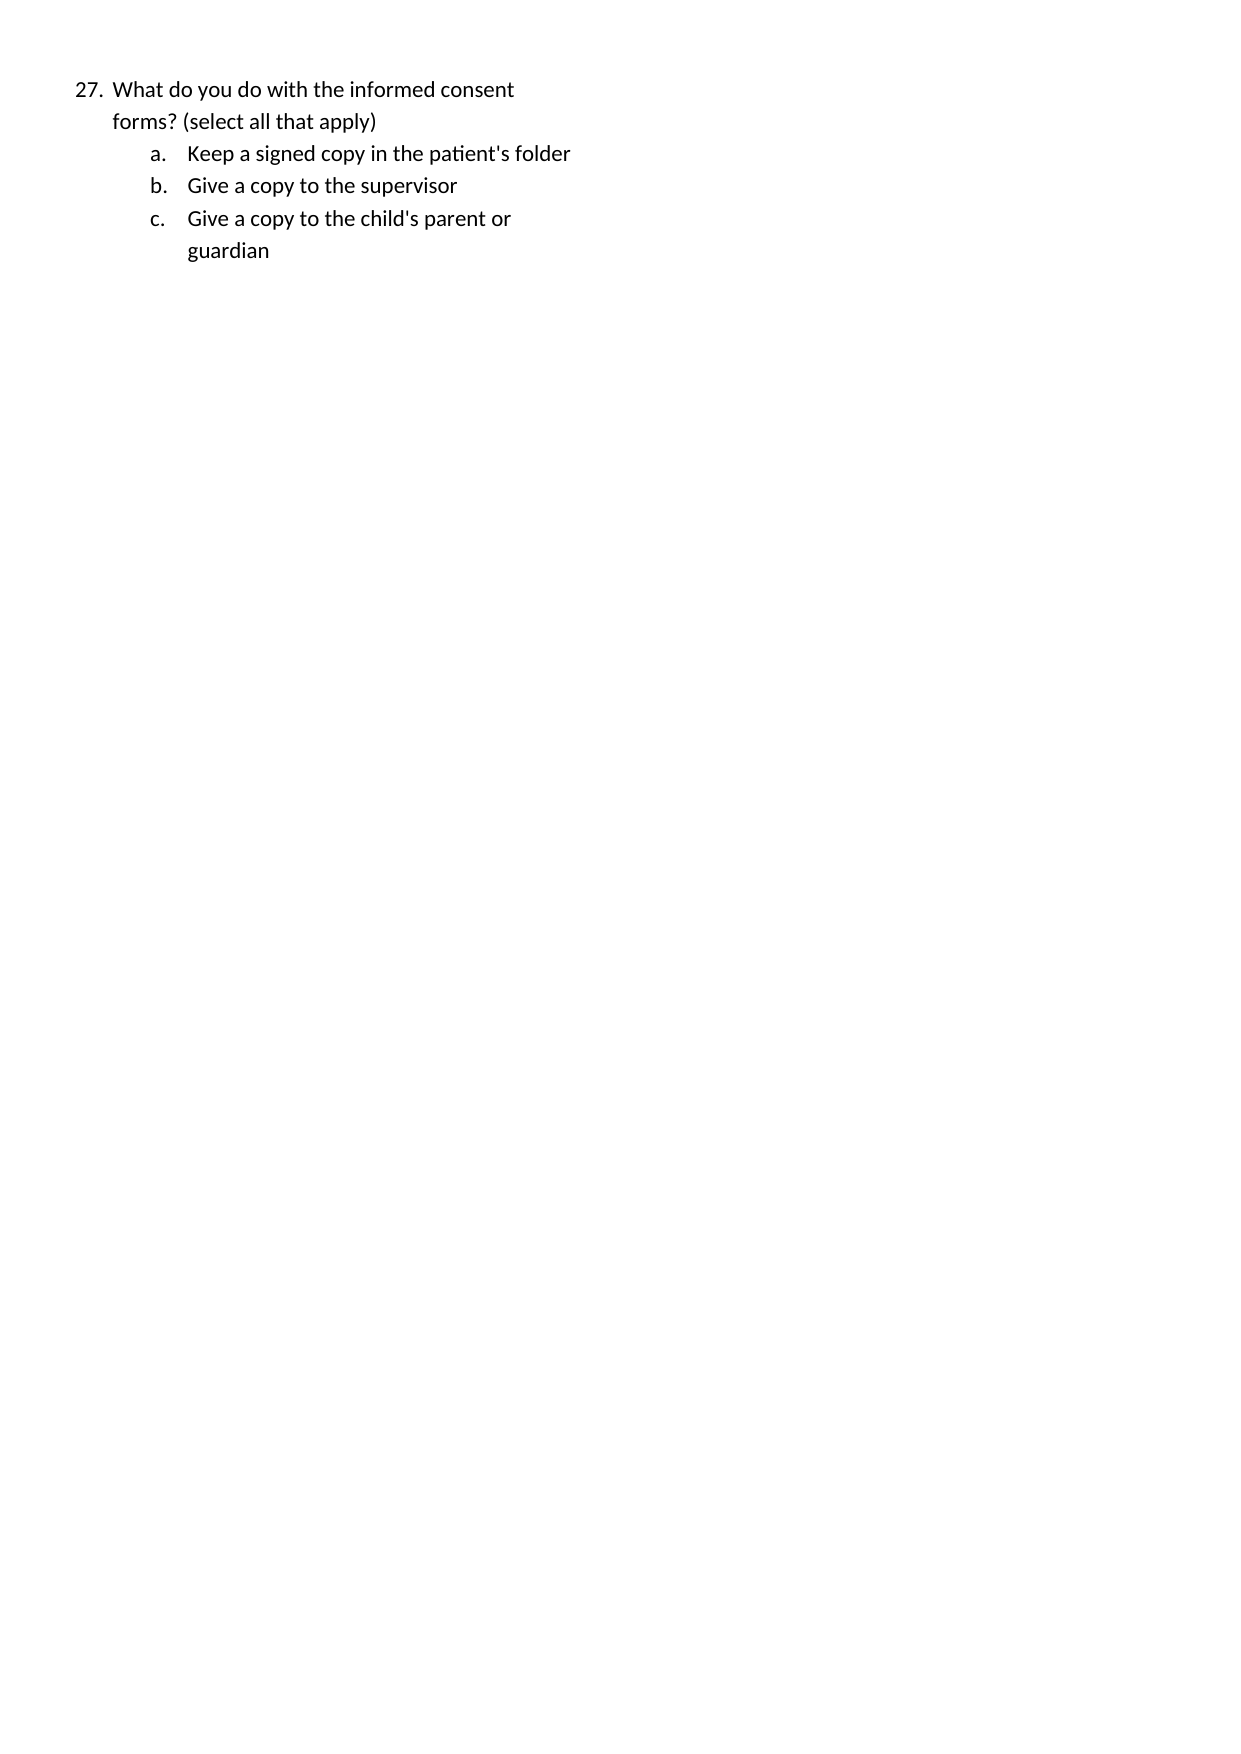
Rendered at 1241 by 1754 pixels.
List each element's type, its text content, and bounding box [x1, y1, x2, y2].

list Keep a signed copy in the patient's folder [150, 139, 583, 167]
list Give a copy to the supervisor [150, 172, 583, 199]
list What do you do with the informed consent forms? (select all that apply) [75, 75, 583, 135]
list Give a copy to the child's parent or guardian [150, 204, 583, 264]
